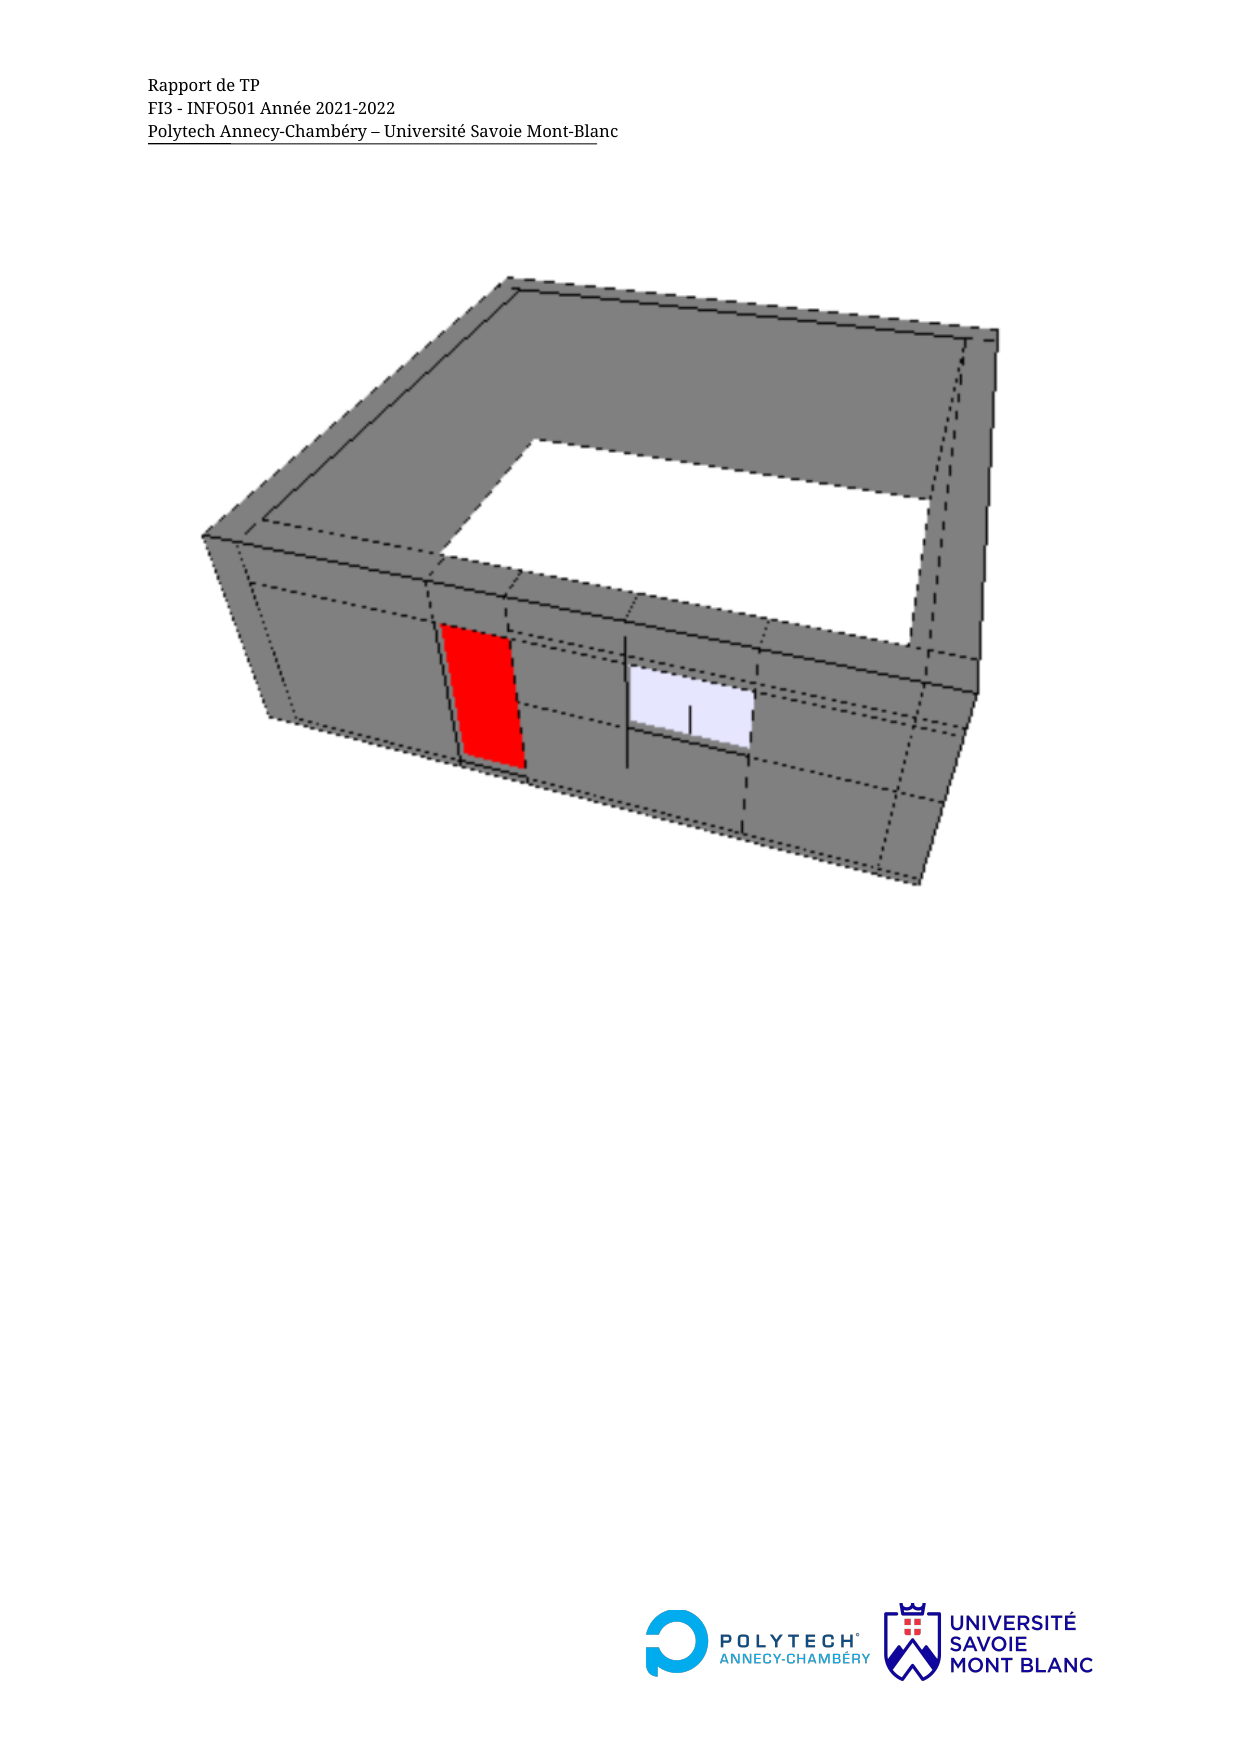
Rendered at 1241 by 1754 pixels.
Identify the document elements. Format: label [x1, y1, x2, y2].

picture [646, 1603, 1093, 1681]
picture [147, 167, 1077, 976]
picture [646, 1622, 695, 1660]
picture [646, 1610, 665, 1630]
